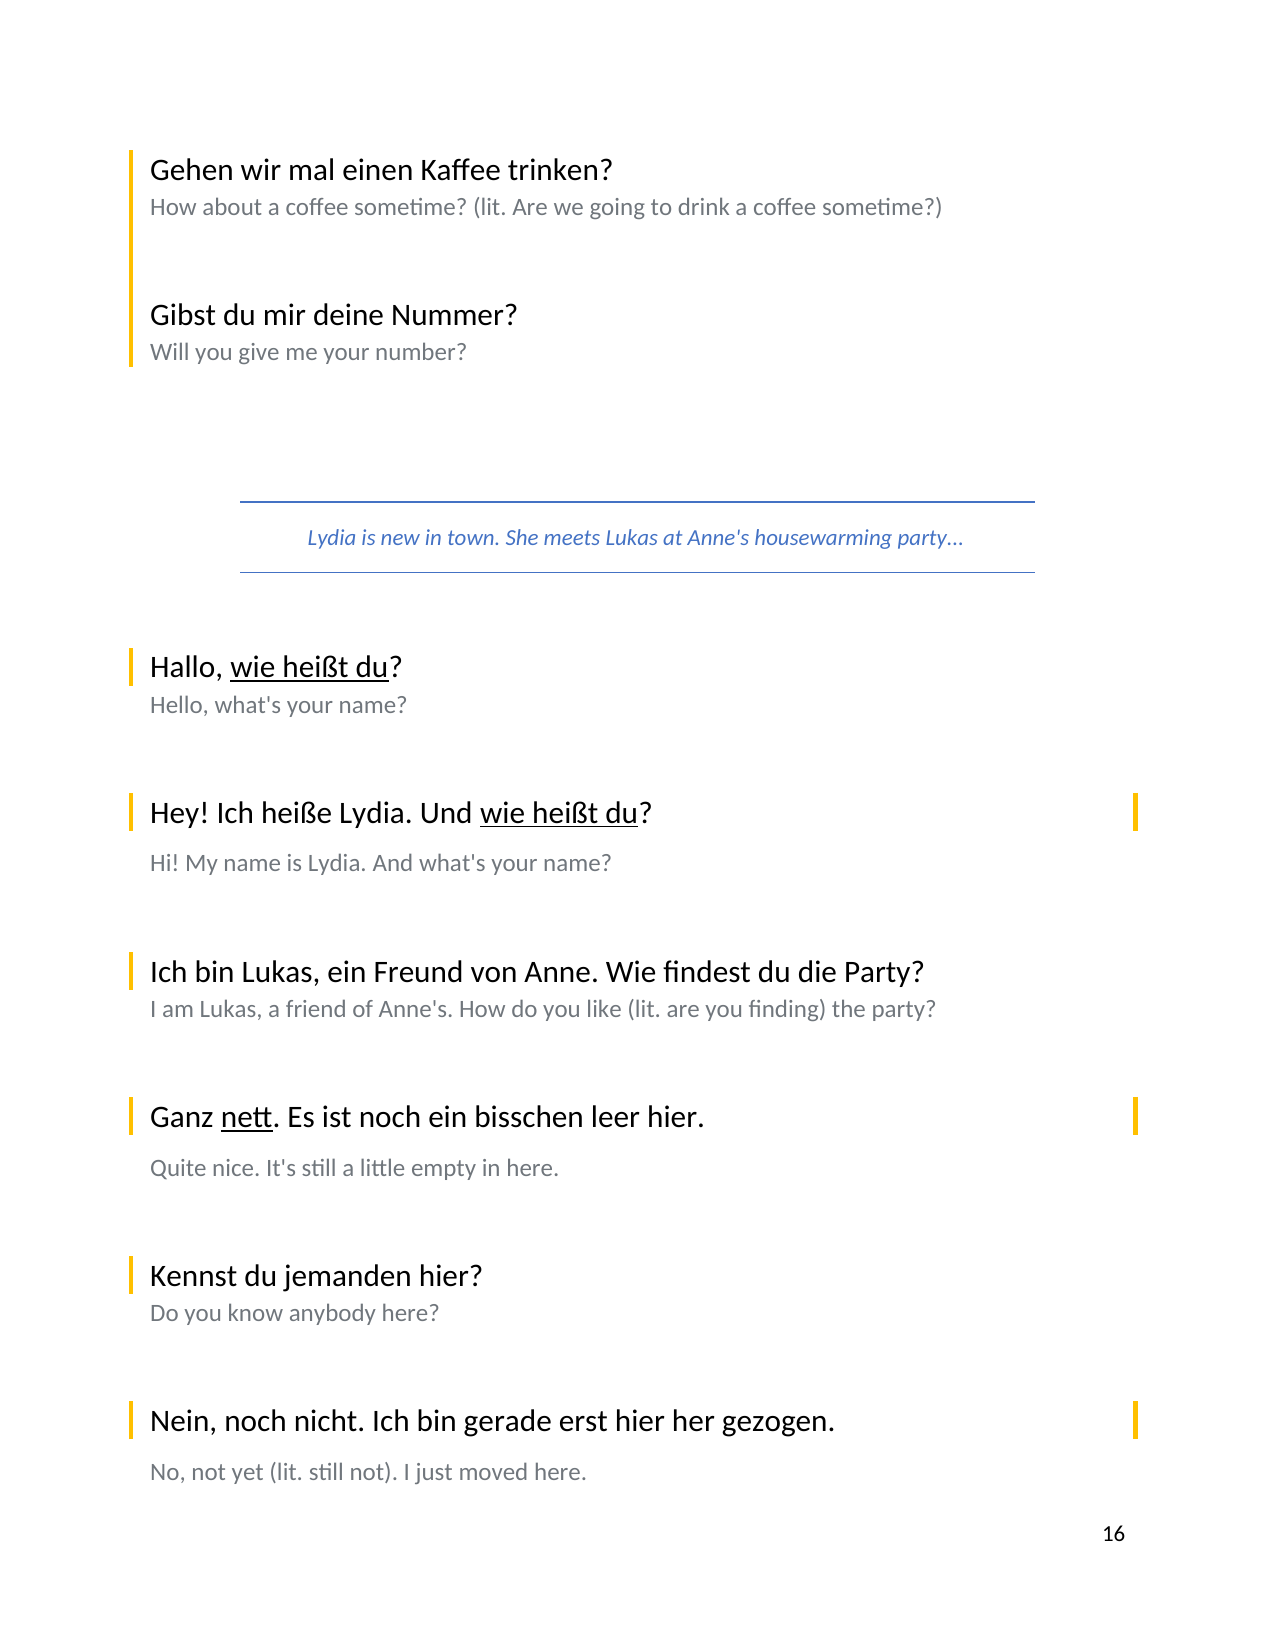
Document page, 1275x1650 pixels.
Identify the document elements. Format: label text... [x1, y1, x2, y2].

text Gehen wir mal einen Kaffee trinken? [150, 150, 1125, 188]
text Will you give me your number? [133, 336, 1125, 367]
text Kennst du jemanden hier? [133, 1256, 1125, 1294]
text Quite nice. It's still a little empty in here. [150, 1152, 1125, 1182]
text Do you know anybody here? [150, 1297, 1125, 1327]
text How about a coffee sometime? (lit. Are we going to drink a coffee sometime?) [133, 191, 1125, 222]
text Hello, what's your name? [150, 689, 1125, 719]
text Lydia is new in town. She meets Lukas at Anne's housewarming party... [240, 503, 1035, 572]
text Hey! Ich heiße Lydia. Und wie heißt du? [133, 793, 1133, 831]
text Hi! My name is Lydia. And what's your name? [150, 848, 1125, 878]
text Ganz nett. Es ist noch ein bisschen leer hier. [133, 1097, 1133, 1135]
text Nein, noch nicht. Ich bin gerade erst hier her gezogen. [133, 1401, 1133, 1439]
text I am Lukas, a friend of Anne's. How do you like (lit. are you finding) the party? [150, 993, 1125, 1023]
text No, not yet (lit. still not). I just moved here. [150, 1456, 1125, 1486]
text Ich bin Lukas, ein Freund von Anne. Wie findest du die Party? [133, 952, 1125, 990]
text Gibst du mir deine Nummer? [133, 295, 1125, 333]
text Hallo, wie heißt du? [133, 648, 1125, 686]
